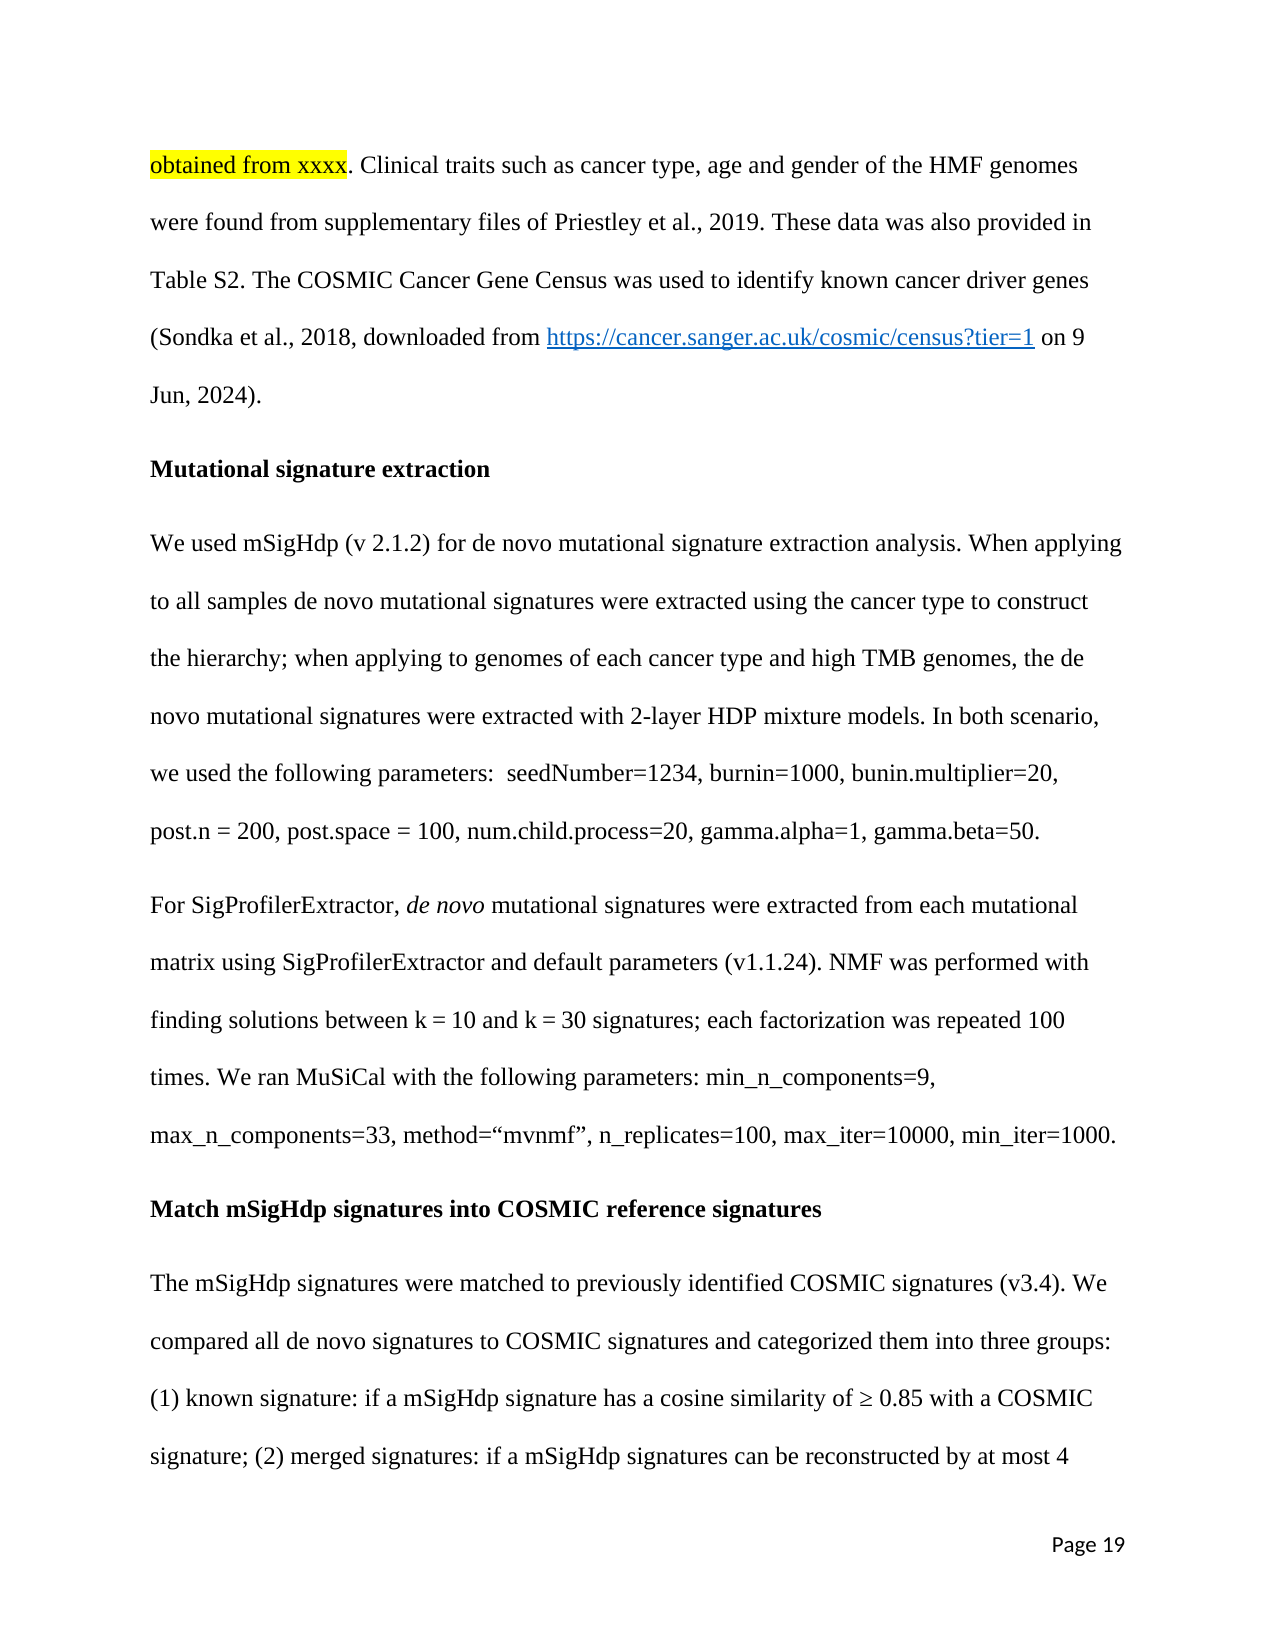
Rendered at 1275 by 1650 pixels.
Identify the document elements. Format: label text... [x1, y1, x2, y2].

text For SigProfilerExtractor, de novo mutational signatures were extracted from each mutational matrix using SigProfilerExtractor and default parameters (v1.1.24). NMF was performed with finding solutions between k = 10 and k = 30 signatures; each factorization was repeated 100 times. We ran MuSiCal with the following parameters: min_n_components=9, max_n_components=33, method=“mvnmf”, n_replicates=100, max_iter=10000, min_iter=1000. [150, 890, 1125, 1149]
text Match mSigHdp signatures into COSMIC reference signatures [150, 1194, 1125, 1223]
text Mutational signature extraction [150, 454, 1125, 483]
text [150, 1268, 1125, 1469]
text We used mSigHdp (v 2.1.2) for de novo mutational signature extraction analysis. When applying to all samples de novo mutational signatures were extracted using the cancer type to construct the hierarchy; when applying to genomes of each cancer type and high TMB genomes, the de novo mutational signatures were extracted with 2-layer HDP mixture models. In both scenario, we used the following parameters: seedNumber=1234, burnin=1000, bunin.multiplier=20, post.n = 200, post.space = 100, num.child.process=20, gamma.alpha=1, gamma.beta=50. [150, 528, 1125, 844]
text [150, 150, 1125, 409]
